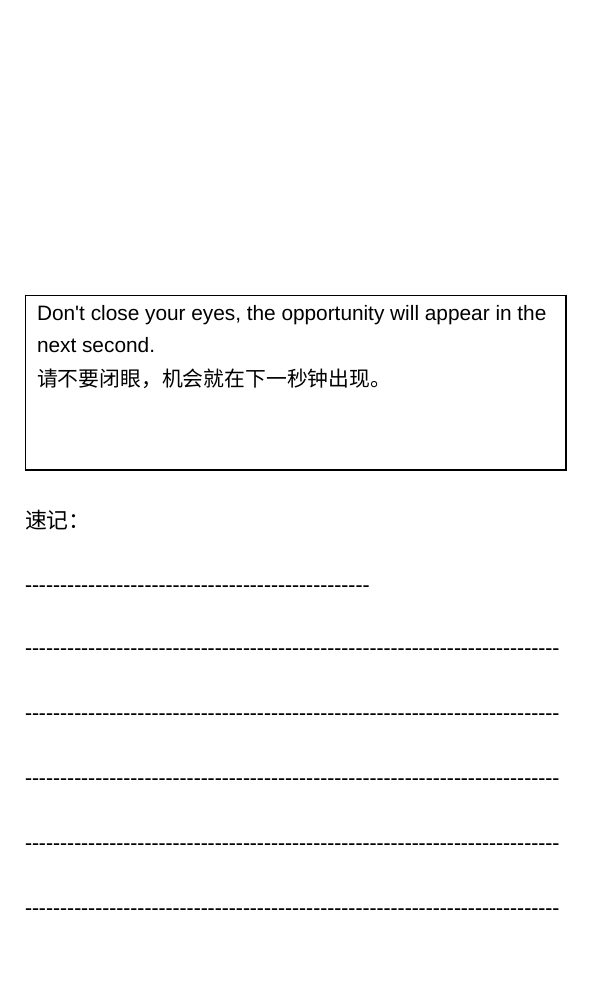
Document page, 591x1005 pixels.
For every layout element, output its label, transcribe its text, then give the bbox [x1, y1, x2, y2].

table_cell Don't close your eyes, the opportunity will appear in the next second. 请不要闭眼，机会就在下一秒钟出现。 [26, 296, 565, 469]
text ------------------------------------------------- [25, 568, 567, 600]
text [25, 630, 567, 923]
text 速记： [25, 503, 567, 535]
